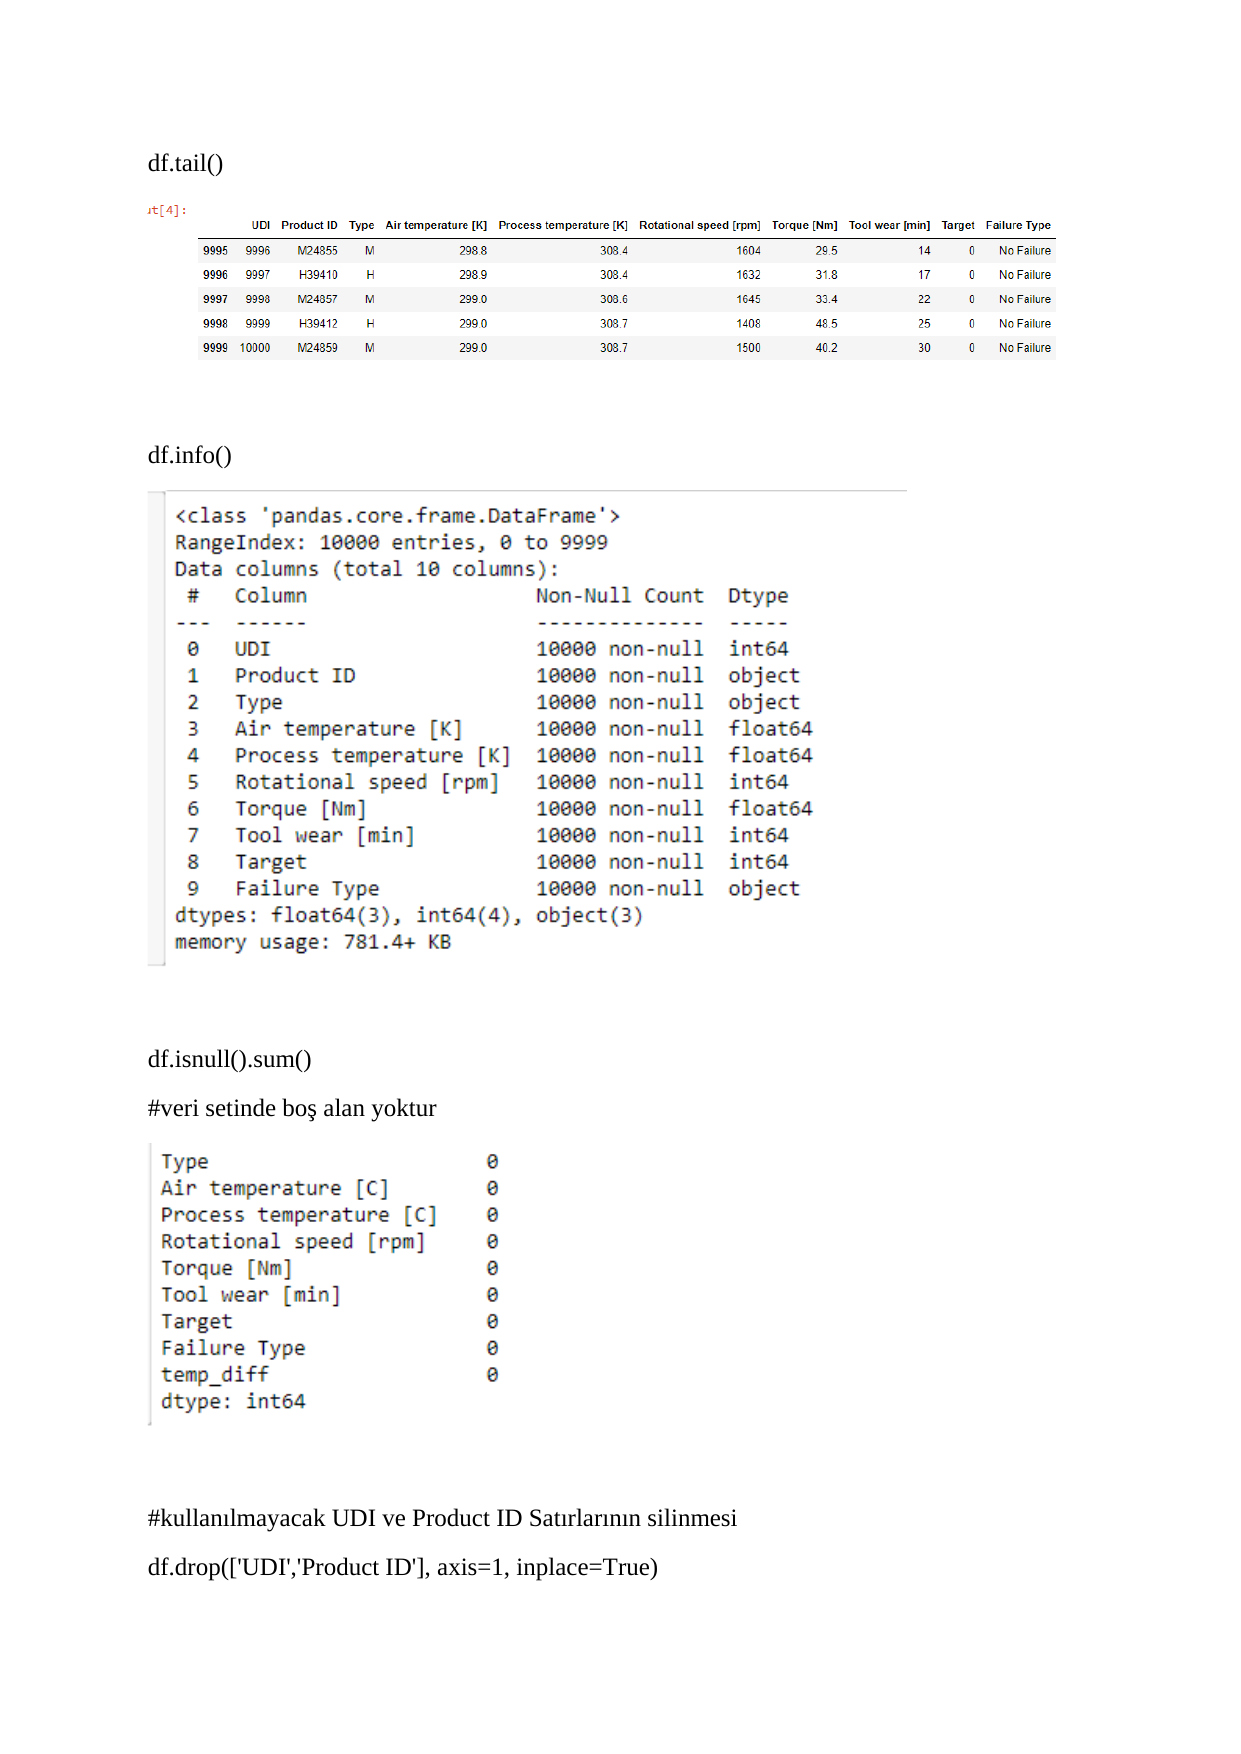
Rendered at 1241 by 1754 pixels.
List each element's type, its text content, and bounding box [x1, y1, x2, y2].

picture [147, 490, 907, 974]
picture [147, 1143, 567, 1432]
text #kullanılmayacak UDI ve Product ID Satırlarının silinmesi [148, 1503, 1093, 1531]
text df.isnull().sum() [148, 1044, 1093, 1072]
text df.info() [148, 441, 1093, 469]
text #veri setinde boş alan yoktur [148, 1093, 1093, 1122]
picture [147, 197, 1093, 371]
text df.tail() [148, 148, 1093, 176]
text df.drop(['UDI','Product ID'], axis=1, inplace=True) [148, 1552, 1093, 1581]
